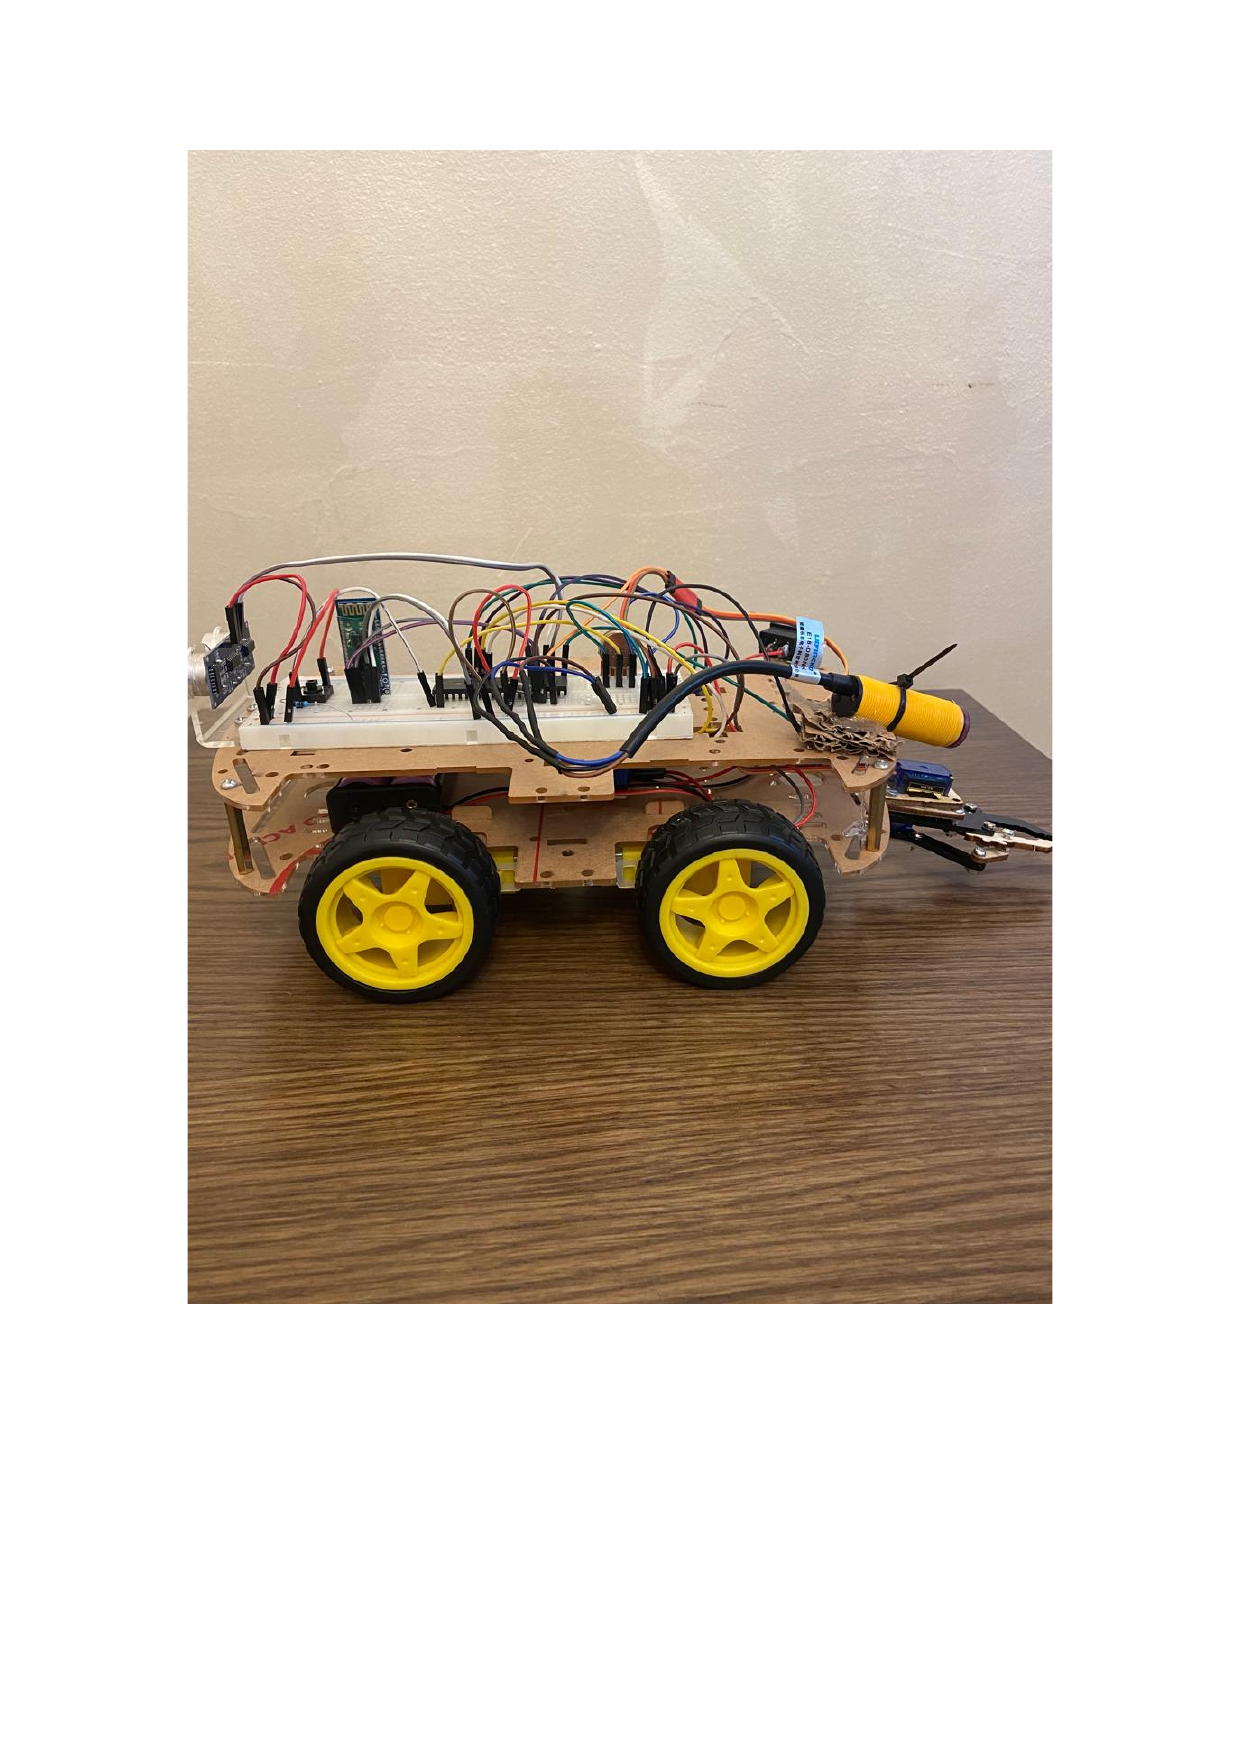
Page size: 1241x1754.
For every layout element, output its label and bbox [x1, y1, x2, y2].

picture [187, 150, 1053, 1304]
